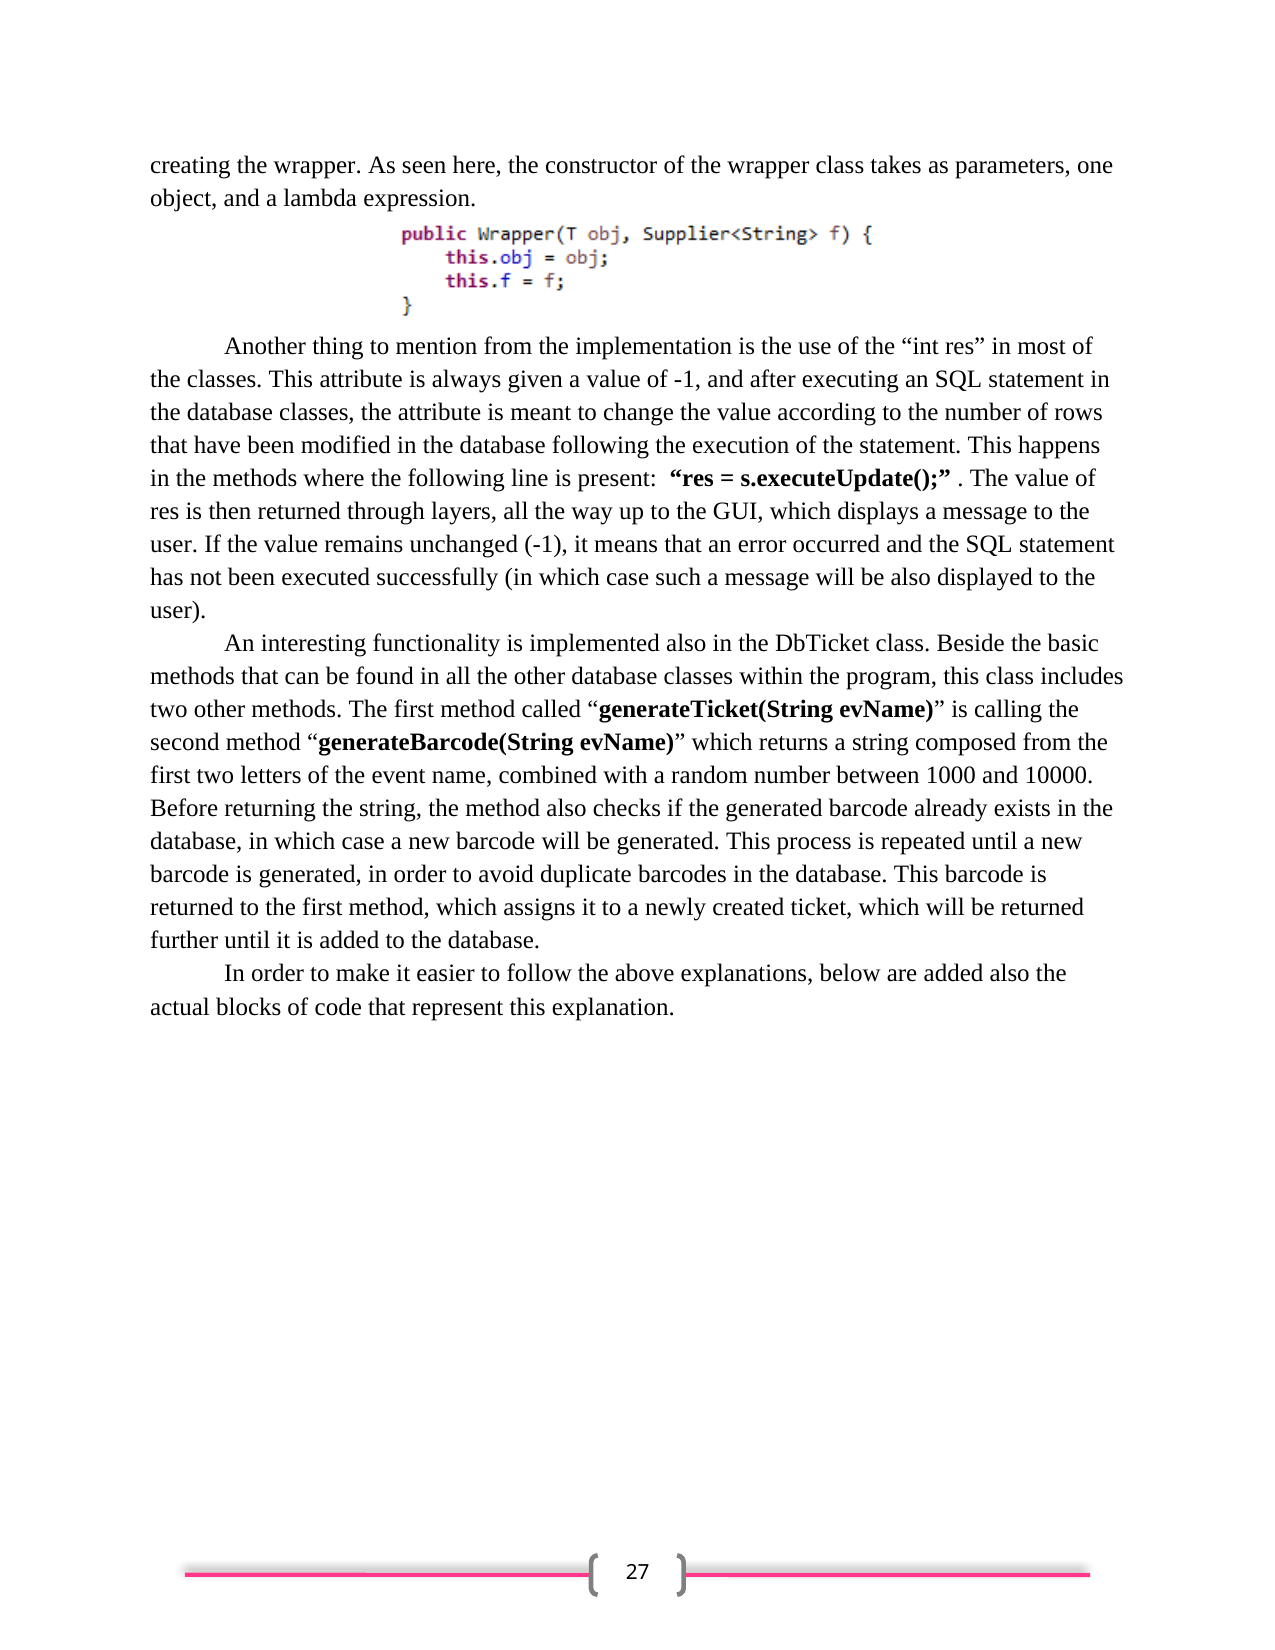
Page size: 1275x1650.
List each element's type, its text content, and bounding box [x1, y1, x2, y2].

text Another thing to mention from the implementation is the use of the “int res” in most of the classes. This attribute is always given a value of -1, and after executing an SQL statement in the database classes, the attribute is meant to change the value according to the number of rows that have been modified in the database following the execution of the statement. This happens in the methods where the following line is present: “res = s.executeUpdate();” . The value of res is then returned through layers, all the way up to the GUI, which displays a message to the user. If the value remains unchanged (-1), it means that an error occurred and the SQL statement has not been executed successfully (in which case such a message will be also displayed to the user). [150, 331, 1125, 624]
text In order to make it easier to follow the above explanations, below are added also the actual blocks of code that represent this explanation. [150, 958, 1125, 1020]
picture [389, 216, 886, 327]
text An interesting functionality is implemented also in the DbTicket class. Beside the basic methods that can be found in all the other database classes within the program, this class includes two other methods. The first method called “generateTicket(String evName)” is calling the second method “generateBarcode(String evName)” which returns a string composed from the first two letters of the event name, combined with a random number between 1000 and 10000. Before returning the string, the method also checks if the generated barcode already exists in the database, in which case a new barcode will be generated. This process is repeated until a new barcode is generated, in order to avoid duplicate barcodes in the database. This barcode is returned to the first method, which assigns it to a newly created ticket, which will be returned further until it is added to the database. [150, 628, 1125, 954]
